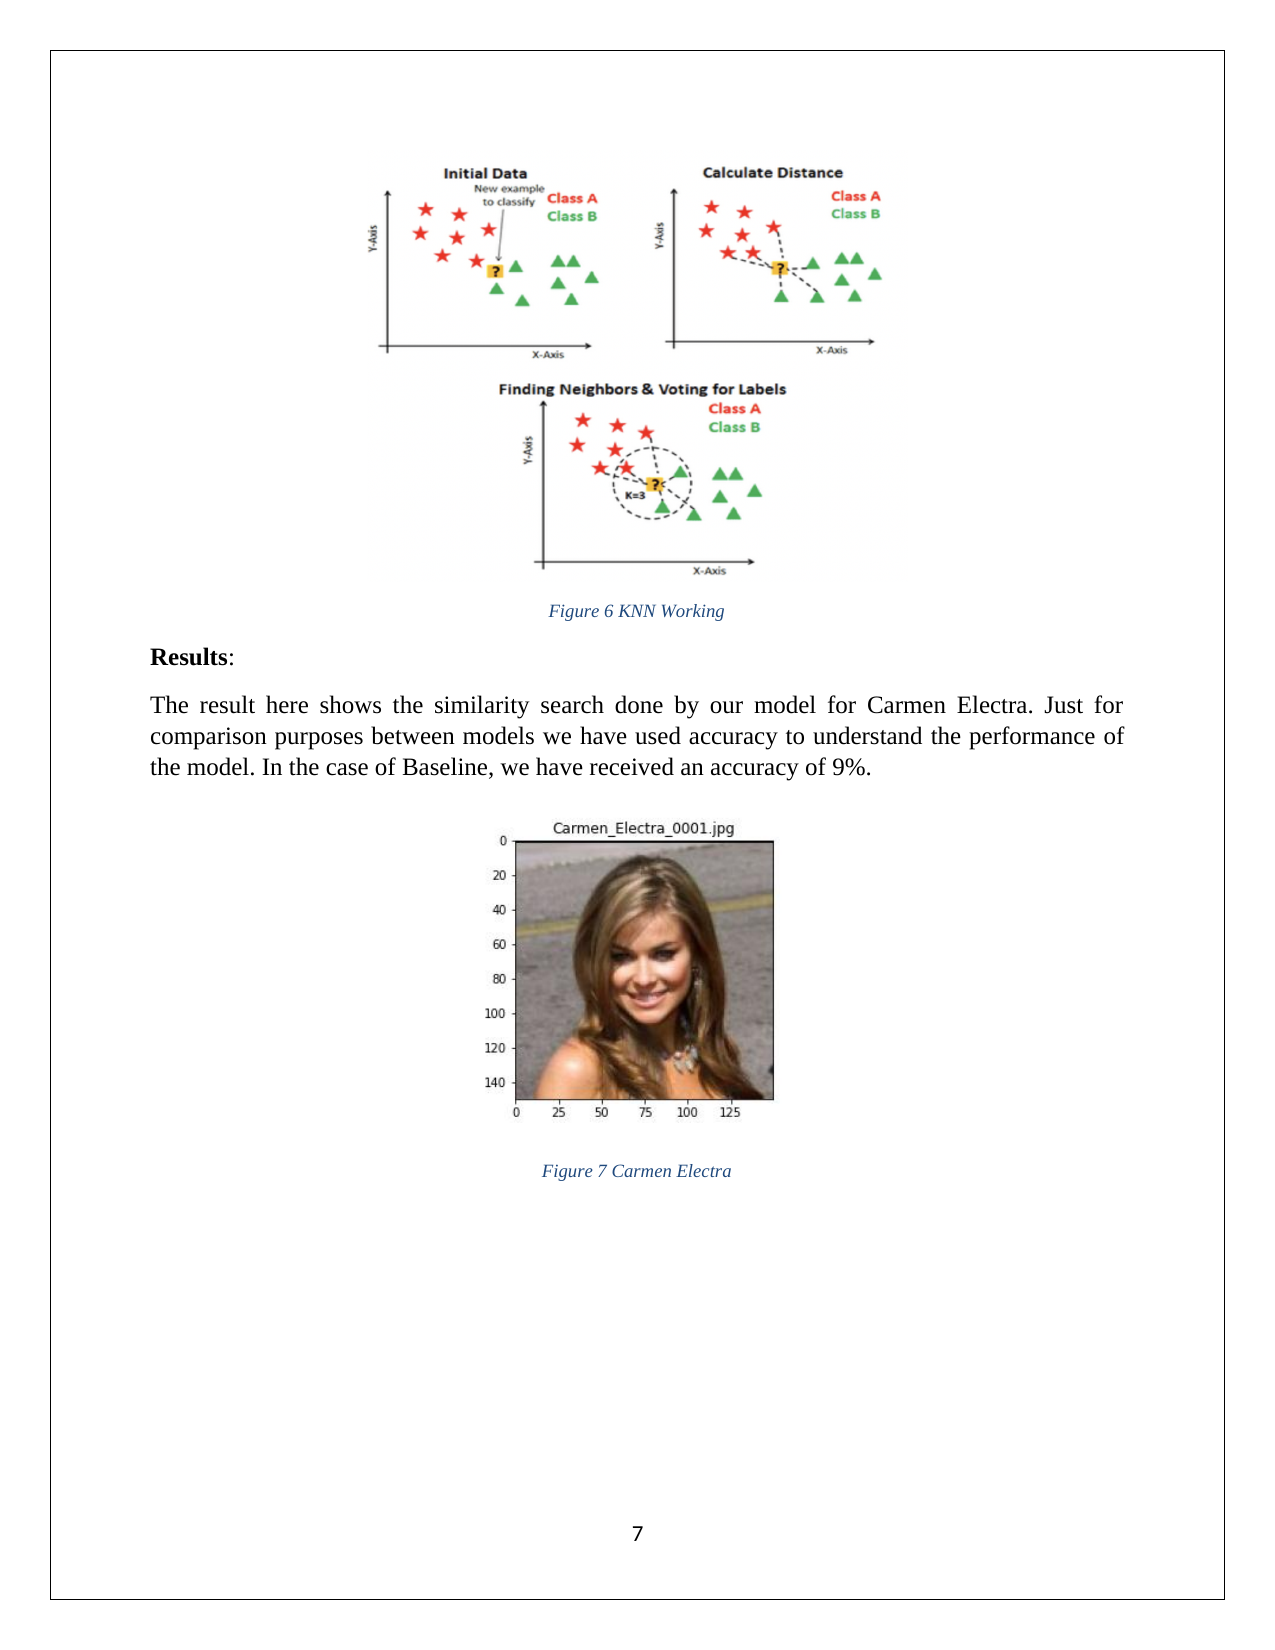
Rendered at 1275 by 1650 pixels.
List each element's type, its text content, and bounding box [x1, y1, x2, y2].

text Results: [150, 642, 1125, 671]
text Figure 6 KNN Working [150, 600, 1125, 622]
picture [367, 150, 908, 582]
text The result here shows the similarity search done by our model for Carmen Electra. Just for comparison purposes between models we have used accuracy to understand the performance of the model. In the case of Baseline, we have received an accuracy of 9%. [150, 690, 1125, 781]
picture [381, 800, 894, 1142]
text Figure 7 Carmen Electra [150, 1160, 1125, 1182]
